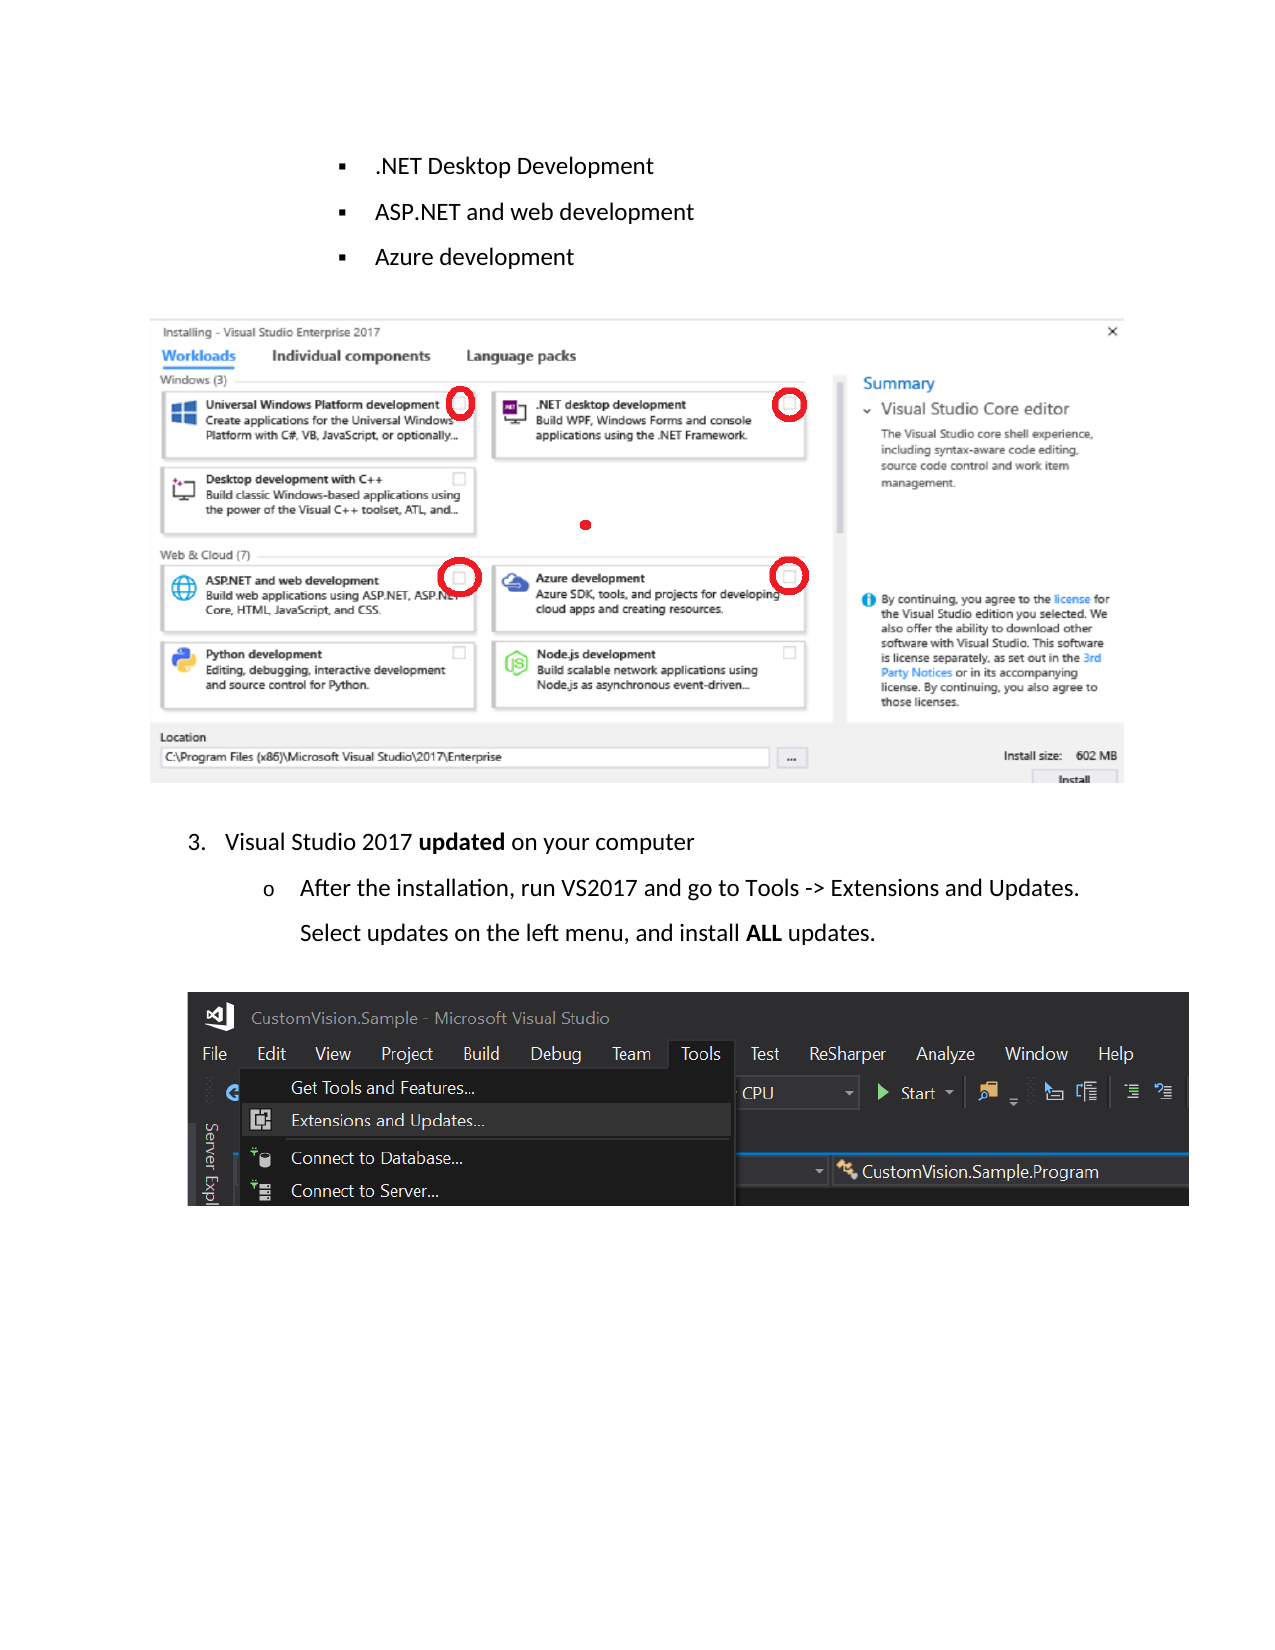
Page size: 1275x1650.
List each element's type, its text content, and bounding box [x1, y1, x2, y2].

list After the installation, run VS2017 and go to Tools -> Extensions and Updates. Select updates on the left menu, and install ALL updates. [262, 872, 1125, 948]
list ASP.NET and web development [337, 196, 1125, 226]
list Visual Studio 2017 updated on your computer [187, 826, 1125, 857]
list Azure development [337, 241, 1125, 272]
picture [150, 316, 1124, 783]
picture [187, 992, 1189, 1206]
list .NET Desktop Development [337, 150, 1125, 181]
